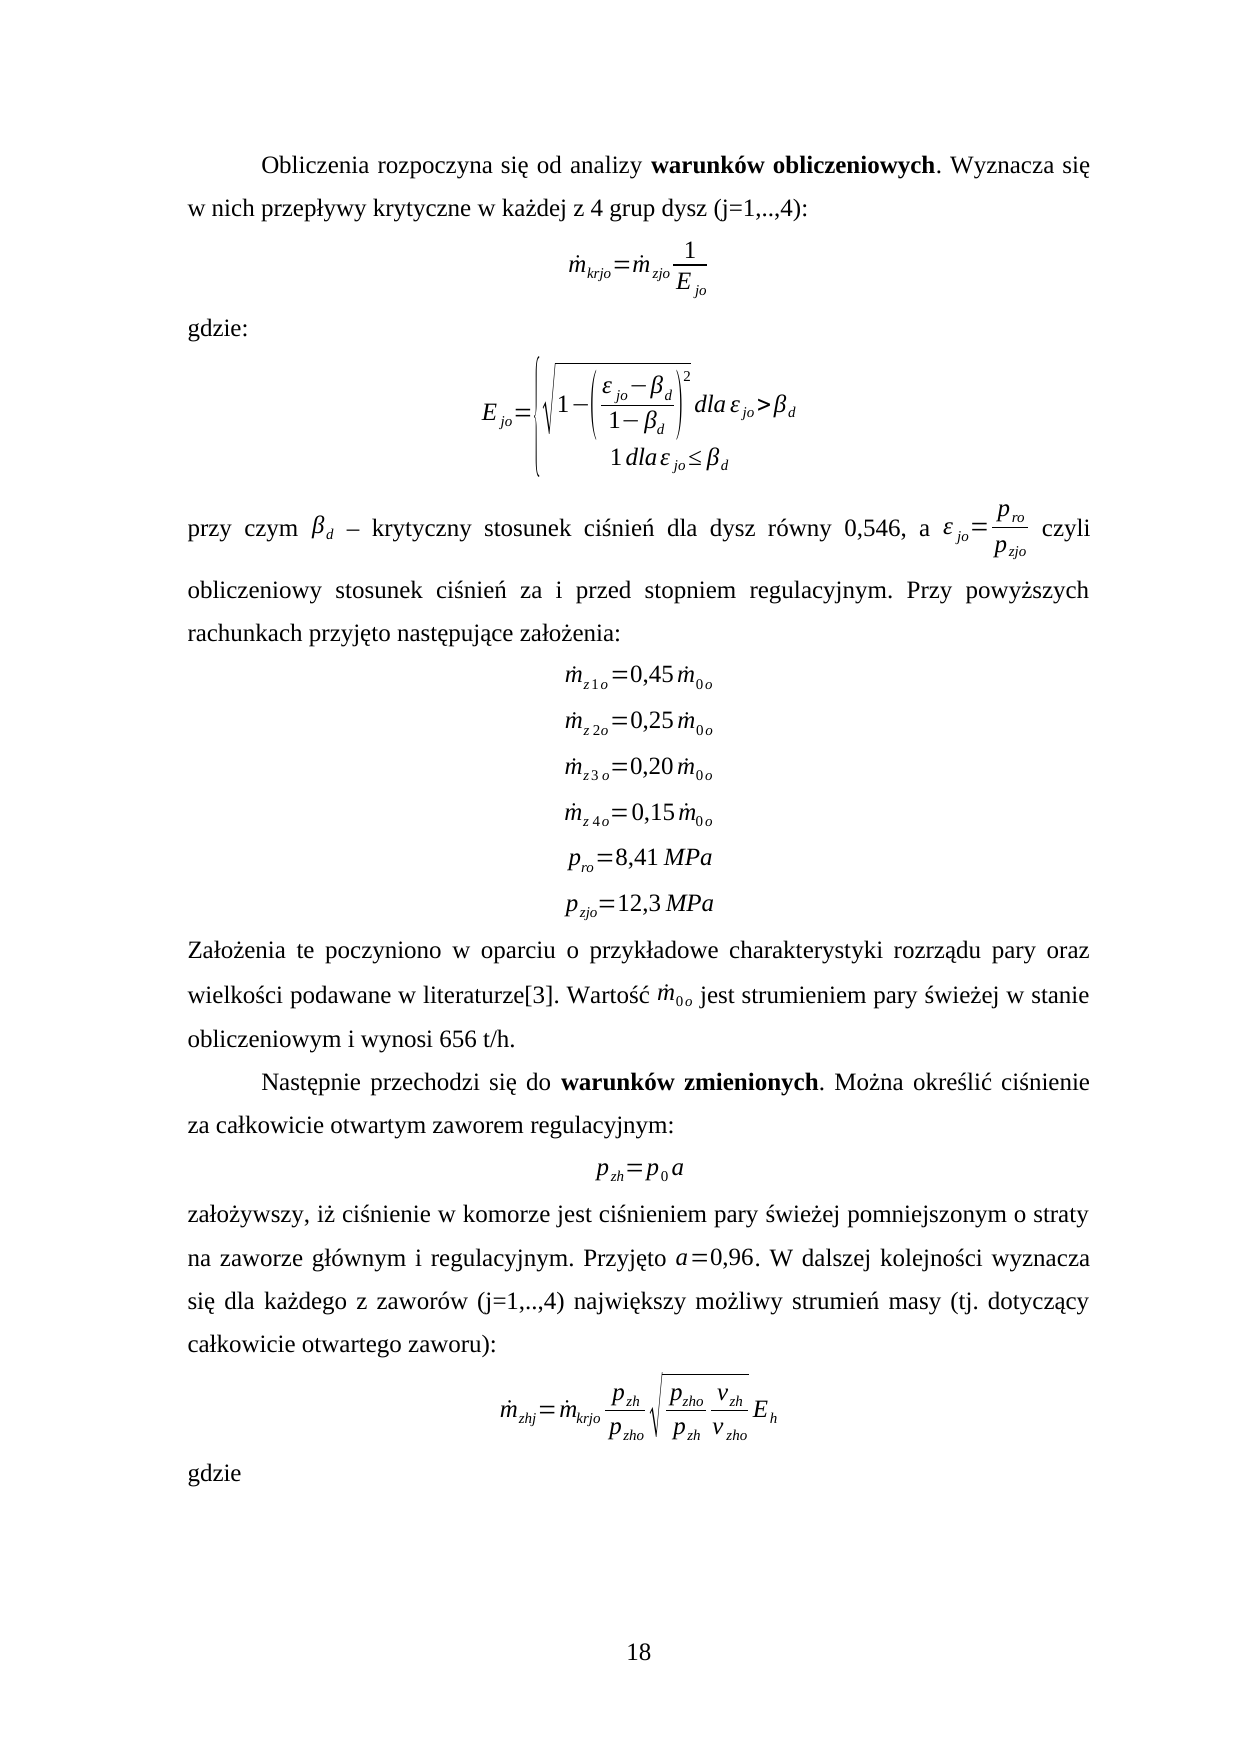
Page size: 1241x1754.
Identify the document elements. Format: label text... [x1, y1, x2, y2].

text przy czym – krytyczny stosunek ciśnień dla dysz równy 0,546, a czyli obliczeniowy stosunek ciśnień za i przed stopniem regulacyjnym. Przy powyższych rachunkach przyjęto następujące założenia: [187, 494, 1090, 647]
text Następnie przechodzi się do warunków zmienionych. Można określić ciśnienie za całkowicie otwartym zaworem regulacyjnym: [187, 1067, 1090, 1139]
text gdzie [187, 1458, 1090, 1487]
text gdzie: [187, 313, 1090, 342]
text założywszy, iż ciśnienie w komorze jest ciśnieniem pary świeżej pomniejszonym o straty na zaworze głównym i regulacyjnym. Przyjęto . W dalszej kolejności wyznacza się dla każdego z zaworów (j=1,..,4) największy możliwy strumień masy (tj. dotyczący całkowicie otwartego zaworu): [187, 1199, 1090, 1358]
text Obliczenia rozpoczyna się od analizy warunków obliczeniowych. Wyznacza się w nich przepływy krytyczne w każdej z 4 grup dysz (j=1,..,4): [187, 150, 1090, 222]
text Założenia te poczyniono w oparciu o przykładowe charakterystyki rozrządu pary oraz wielkości podawane w literaturze[3]. Wartość jest strumieniem pary świeżej w stanie obliczeniowym i wynosi 656 t/h. [187, 936, 1090, 1053]
